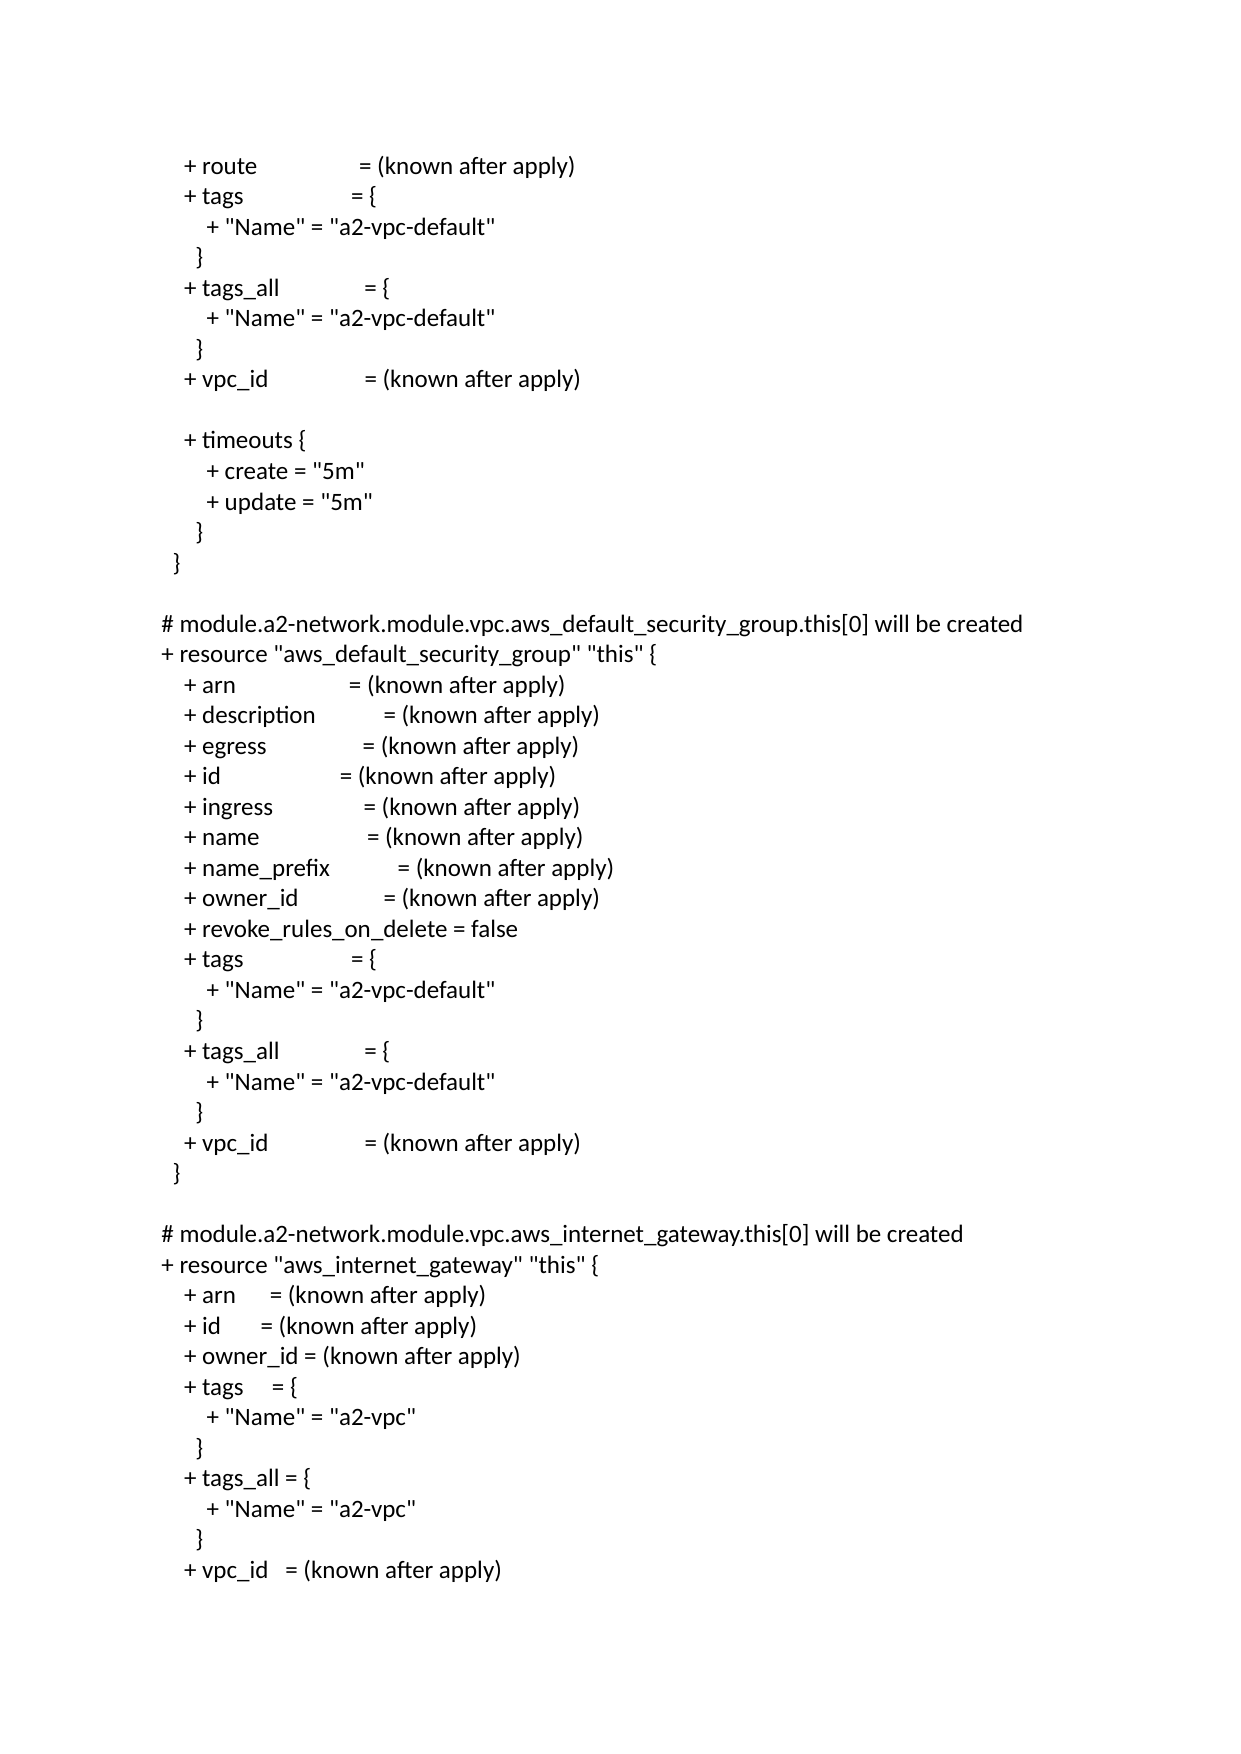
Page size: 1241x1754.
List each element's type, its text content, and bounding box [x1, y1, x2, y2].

text + resource "aws_default_security_group" "this" { [150, 638, 1090, 669]
text + arn = (known after apply) [150, 669, 1090, 699]
text } [150, 1096, 1090, 1127]
text + description = (known after apply) [150, 699, 1090, 730]
text + update = "5m" [150, 486, 1090, 516]
text + tags_all = { [150, 272, 1090, 303]
text + vpc_id = (known after apply) [150, 1127, 1090, 1157]
text } [150, 1157, 1090, 1188]
text } [150, 333, 1090, 364]
text + id = (known after apply) [150, 1310, 1090, 1340]
text + tags = { [150, 943, 1090, 974]
text + "Name" = "a2-vpc-default" [150, 1066, 1090, 1096]
text } [150, 1523, 1090, 1554]
text + "Name" = "a2-vpc-default" [150, 974, 1090, 1004]
text + id = (known after apply) [150, 760, 1090, 791]
text + name_prefix = (known after apply) [150, 852, 1090, 882]
text + arn = (known after apply) [150, 1279, 1090, 1310]
text + owner_id = (known after apply) [150, 1340, 1090, 1371]
text + "Name" = "a2-vpc" [150, 1401, 1090, 1432]
text + tags = { [150, 1371, 1090, 1401]
text + resource "aws_internet_gateway" "this" { [150, 1249, 1090, 1279]
text # module.a2-network.module.vpc.aws_default_security_group.this[0] will be created [150, 608, 1090, 638]
text + vpc_id = (known after apply) [150, 1554, 1090, 1584]
text + "Name" = "a2-vpc" [150, 1493, 1090, 1523]
text + route = (known after apply) [150, 150, 1090, 181]
text + tags_all = { [150, 1035, 1090, 1066]
text } [150, 242, 1090, 272]
text } [150, 1004, 1090, 1035]
text + "Name" = "a2-vpc-default" [150, 211, 1090, 242]
text # module.a2-network.module.vpc.aws_internet_gateway.this[0] will be created [150, 1218, 1090, 1249]
text } [150, 516, 1090, 547]
text + owner_id = (known after apply) [150, 882, 1090, 913]
text + revoke_rules_on_delete = false [150, 913, 1090, 943]
text + create = "5m" [150, 455, 1090, 486]
text } [150, 547, 1090, 577]
text + vpc_id = (known after apply) [150, 364, 1090, 394]
text + egress = (known after apply) [150, 730, 1090, 760]
text + timeouts { [150, 425, 1090, 455]
text } [150, 1432, 1090, 1462]
text + "Name" = "a2-vpc-default" [150, 303, 1090, 333]
text + ingress = (known after apply) [150, 791, 1090, 821]
text + tags = { [150, 181, 1090, 211]
text + name = (known after apply) [150, 821, 1090, 852]
text + tags_all = { [150, 1462, 1090, 1493]
